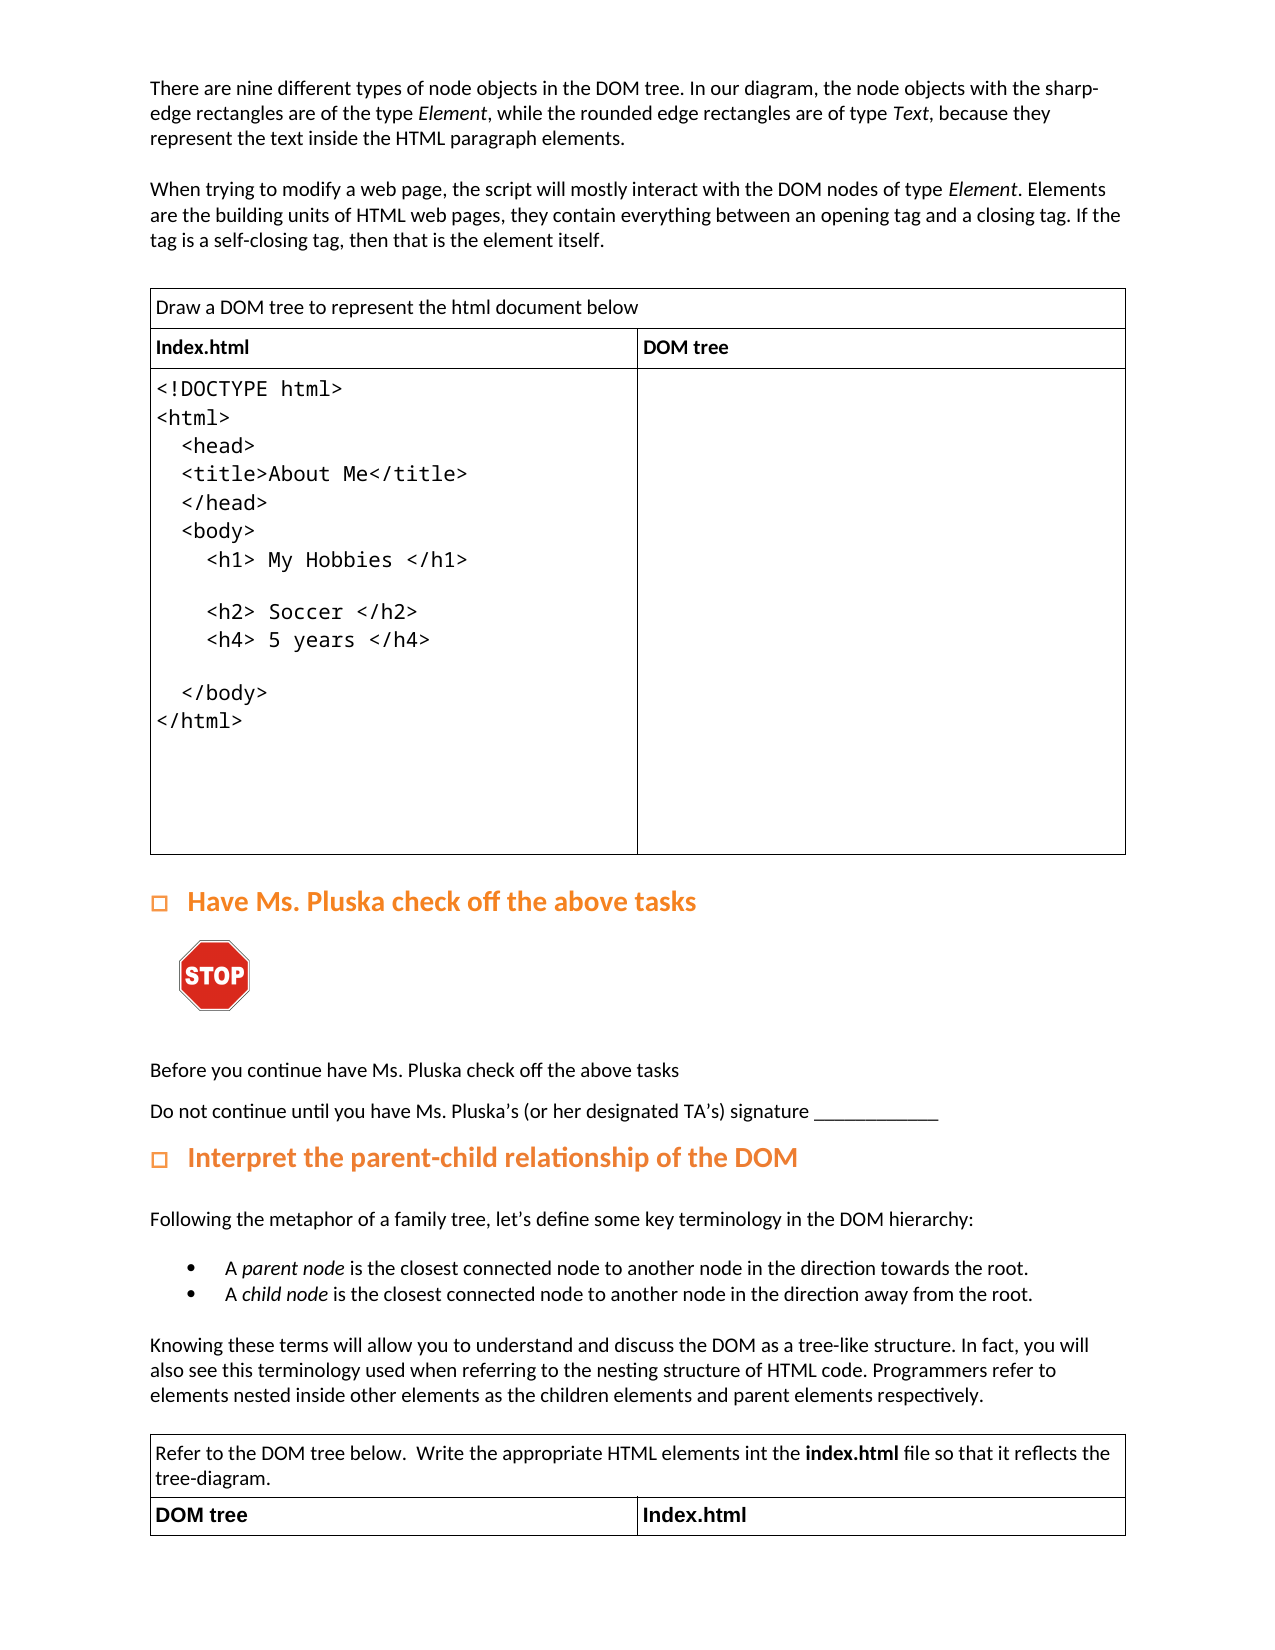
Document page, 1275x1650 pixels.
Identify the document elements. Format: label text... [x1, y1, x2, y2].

list Have Ms. Pluska check off the above tasks [150, 883, 1125, 918]
text Knowing these terms will allow you to understand and discuss the DOM as a tree-like structure. In fact, you will also see this terminology used when referring to the nesting structure of HTML code. Programmers refer to elements nested inside other elements as the children elements and parent elements respectively. [150, 1332, 1119, 1408]
table_cell Index.html [151, 329, 637, 368]
table_cell <!DOCTYPE html> <html> <head> <title>About Me</title> </head> <body> <h1> My Hobbies </h1> <h2> Soccer </h2> <h4> 5 years </h4> </body> </html> [151, 369, 637, 854]
table_header Refer to the DOM tree below. Write the appropriate HTML elements int the index.html file so that it reflects the tree-diagram. [151, 1435, 1125, 1496]
text Before you continue have Ms. Pluska check off the above tasks [150, 1057, 1125, 1082]
table_cell DOM tree [638, 329, 1125, 368]
list Interpret the parent-child relationship of the DOM [150, 1139, 1125, 1175]
list A child node is the closest connected node to another node in the direction away from the root. [187, 1281, 1125, 1306]
table_header Draw a DOM tree to represent the html document below [151, 289, 1125, 328]
list A parent node is the closest connected node to another node in the direction towards the root. [187, 1256, 1125, 1281]
text Following the metaphor of a family tree, let’s define some key terminology in the DOM hierarchy: [150, 1206, 1119, 1232]
picture [179, 940, 250, 1011]
text When trying to modify a web page, the script will mostly interact with the DOM nodes of type Element. Elements are the building units of HTML web pages, they contain everything between an opening tag and a closing tag. If the tag is a self-closing tag, then that is the element itself. [150, 176, 1125, 253]
text Do not continue until you have Ms. Pluska’s (or her designated TA’s) signature ____________ [150, 1098, 1125, 1123]
table_cell Index.html [638, 1498, 1125, 1535]
table_cell DOM tree [151, 1498, 637, 1535]
table_cell [638, 369, 1125, 854]
text There are nine different types of node objects in the DOM tree. In our diagram, the node objects with the sharp-edge rectangles are of the type Element, while the rounded edge rectangles are of type Text, because they represent the text inside the HTML paragraph elements. [150, 75, 1125, 151]
